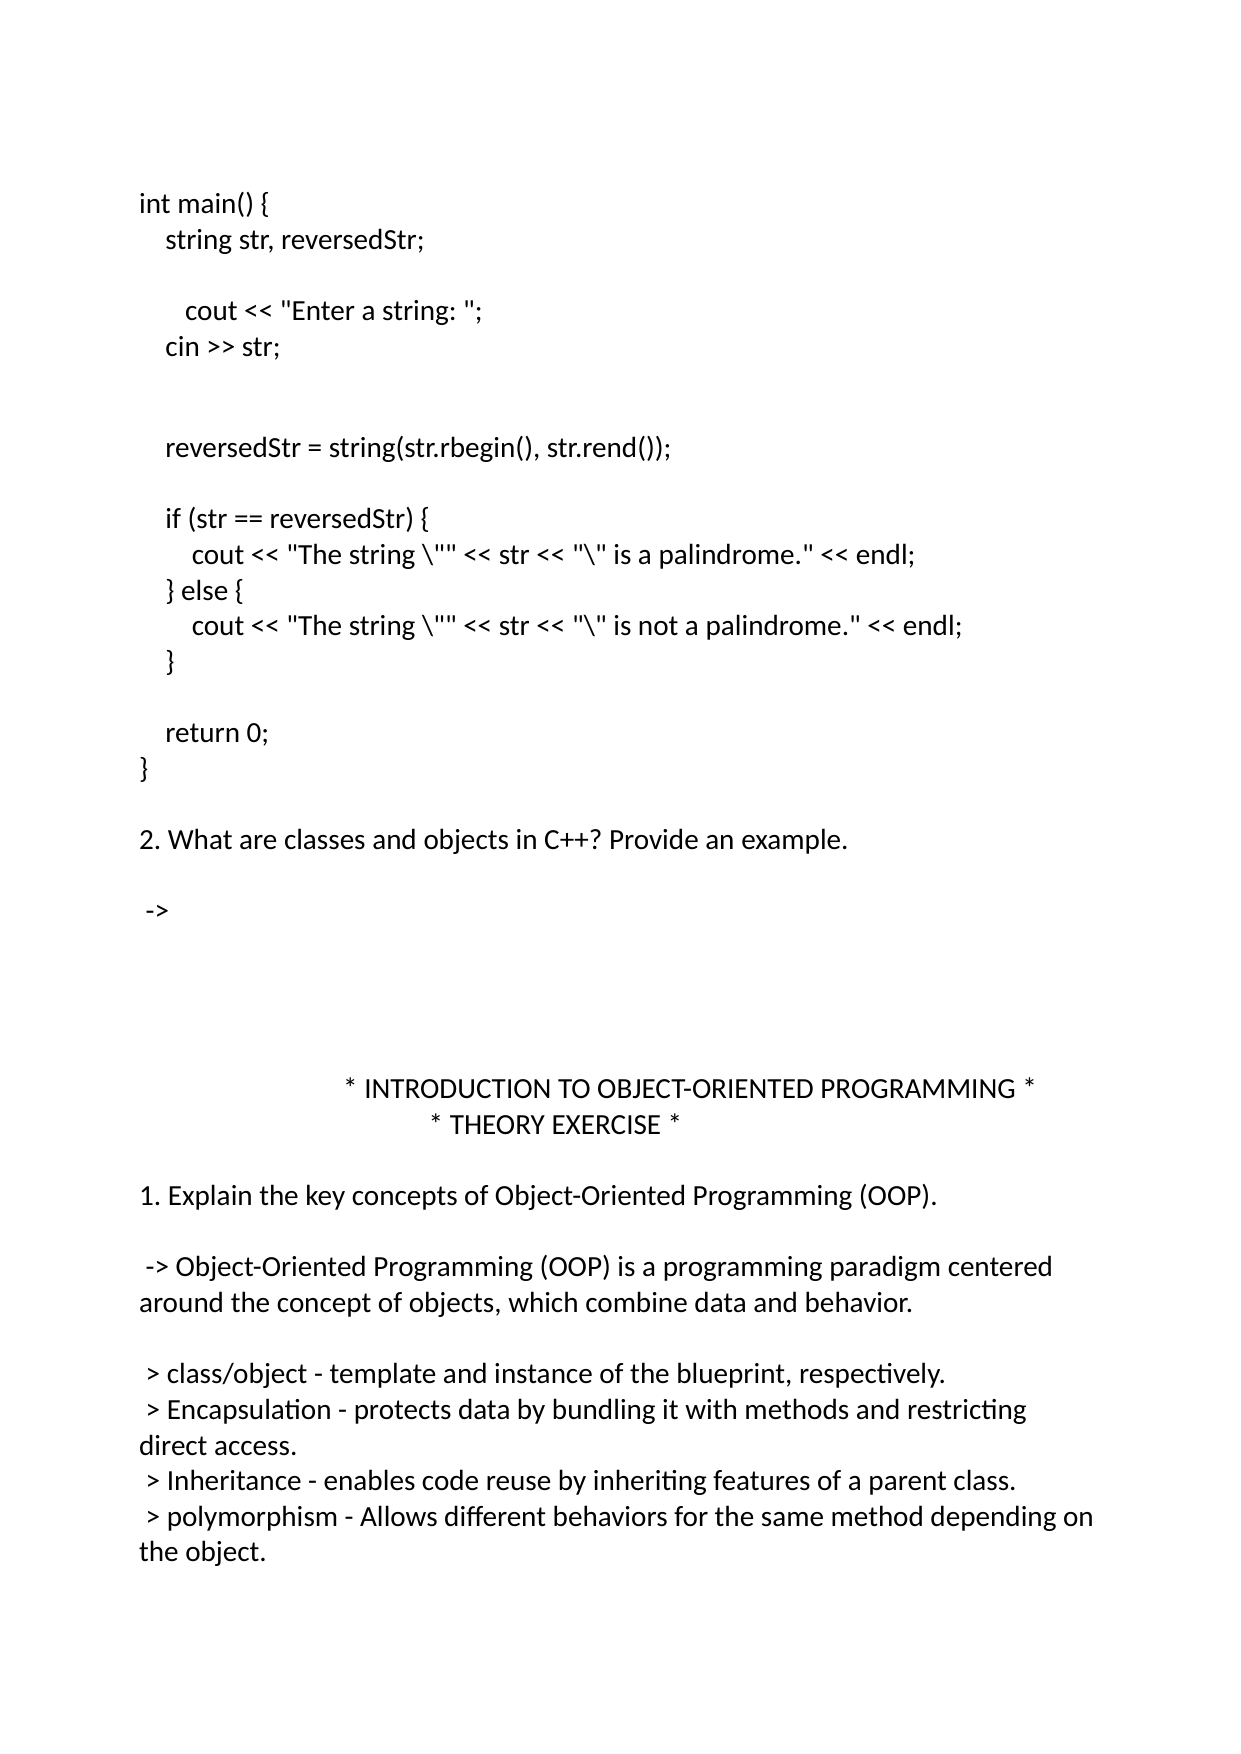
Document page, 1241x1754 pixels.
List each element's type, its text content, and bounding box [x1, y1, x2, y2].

text 2. What are classes and objects in C++? Provide an example. [139, 821, 1101, 857]
text * INTRODUCTION TO OBJECT-ORIENTED PROGRAMMING * [139, 1070, 1101, 1106]
text > Inheritance - enables code reuse by inheriting features of a parent class. [139, 1462, 1101, 1498]
text cout << "The string \"" << str << "\" is not a palindrome." << endl; [139, 607, 1101, 643]
text } [139, 643, 1101, 678]
text string str, reversedStr; [139, 221, 1101, 257]
text > class/object - template and instance of the blueprint, respectively. [139, 1355, 1101, 1391]
text * THEORY EXERCISE * [139, 1106, 1101, 1142]
text 1. Explain the key concepts of Object-Oriented Programming (OOP). [139, 1177, 1101, 1213]
text -> [139, 892, 1101, 928]
text reversedStr = string(str.rbegin(), str.rend()); [139, 429, 1101, 465]
text if (str == reversedStr) { [139, 500, 1101, 536]
text cout << "Enter a string: "; [139, 292, 1101, 328]
text return 0; [139, 714, 1101, 750]
text -> Object-Oriented Programming (OOP) is a programming paradigm centered around the concept of objects, which combine data and behavior. [139, 1248, 1101, 1320]
text > Encapsulation - protects data by bundling it with methods and restricting direct access. [139, 1391, 1101, 1462]
text cin >> str; [139, 328, 1101, 364]
text > polymorphism - Allows different behaviors for the same method depending on the object. [139, 1498, 1101, 1569]
text int main() { [139, 186, 1101, 221]
text } else { [139, 572, 1101, 607]
text } [139, 750, 1101, 785]
text cout << "The string \"" << str << "\" is a palindrome." << endl; [139, 536, 1101, 572]
